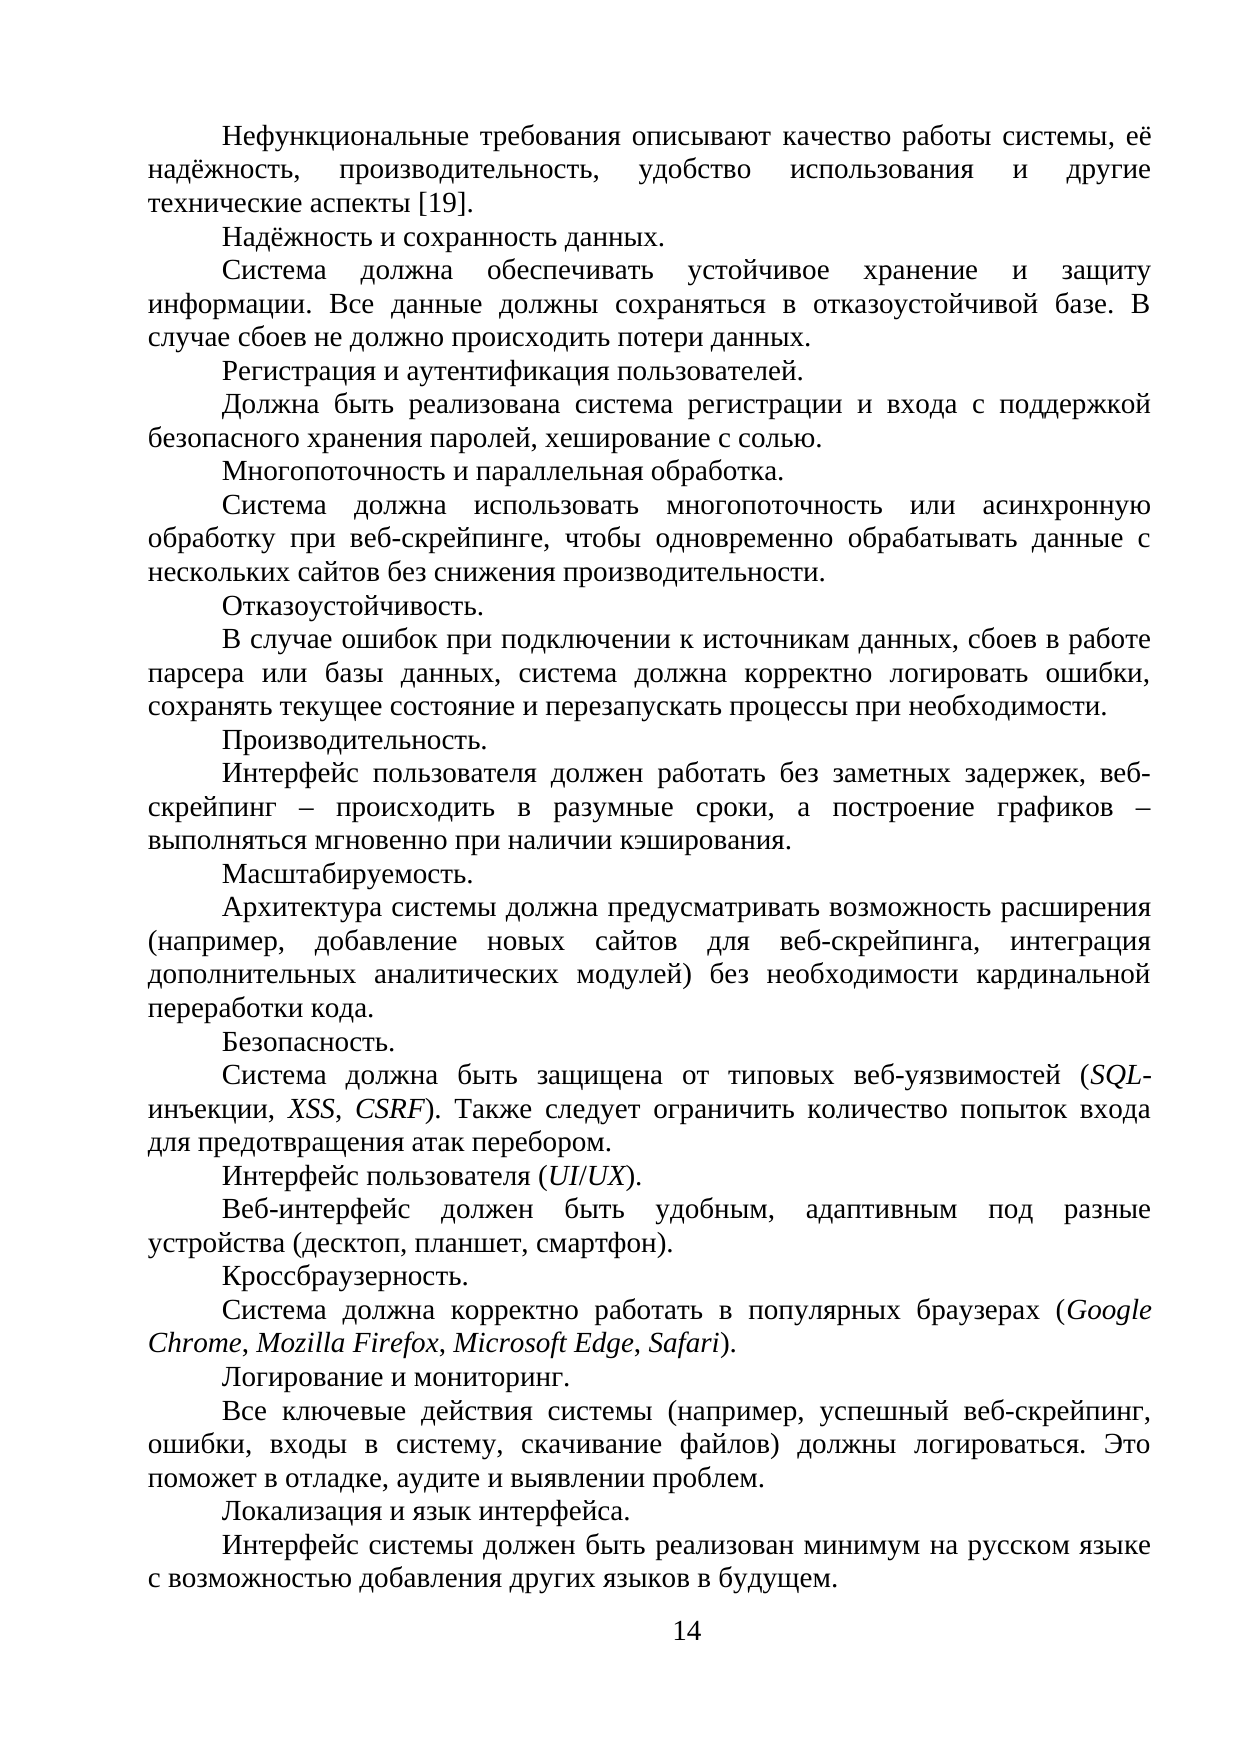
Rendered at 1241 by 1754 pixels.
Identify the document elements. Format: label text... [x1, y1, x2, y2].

text Архитектура системы должна предусматривать возможность расширения (например, добавление новых сайтов для веб-скрейпинга, интеграция дополнительных аналитических модулей) без необходимости кардинальной переработки кода. [148, 889, 1152, 1024]
text Система должна быть защищена от типовых веб-уязвимостей (SQL-инъекции, XSS, CSRF). Также следует ограничить количество попыток входа для предотвращения атак перебором. [148, 1057, 1152, 1158]
text Должна быть реализована система регистрации и входа с поддержкой безопасного хранения паролей, хеширование с солью. [148, 386, 1152, 453]
text Масштабируемость. [148, 856, 1152, 889]
text Веб-интерфейс должен быть удобным, адаптивным под разные устройства (десктоп, планшет, смартфон). [148, 1191, 1152, 1258]
text В случае ошибок при подключении к источникам данных, сбоев в работе парсера или базы данных, система должна корректно логировать ошибки, сохранять текущее состояние и перезапускать процессы при необходимости. [148, 621, 1152, 722]
text Безопасность. [148, 1024, 1152, 1057]
text Нефункциональные требования описывают качество работы системы, её надёжность, производительность, удобство использования и другие технические аспекты [19]. [148, 118, 1152, 219]
text Многопоточность и параллельная обработка. [148, 453, 1152, 487]
text Система должна использовать многопоточность или асинхронную обработку при веб-скрейпинге, чтобы одновременно обрабатывать данные с нескольких сайтов без снижения производительности. [148, 487, 1152, 588]
text Система должна корректно работать в популярных браузерах (Google Chrome, Mozilla Firefox, Microsoft Edge, Safari). [148, 1292, 1152, 1359]
text Кроссбраузерность. [148, 1258, 1152, 1292]
text Производительность. [148, 722, 1152, 755]
text Локализация и язык интерфейса. [148, 1493, 1152, 1527]
text Система должна обеспечивать устойчивое хранение и защиту информации. Все данные должны сохраняться в отказоустойчивой базе. В случае сбоев не должно происходить потери данных. [148, 252, 1152, 353]
text Интерфейс пользователя (UI/UX). [148, 1158, 1152, 1191]
text Надёжность и сохранность данных. [148, 219, 1152, 252]
text Интерфейс пользователя должен работать без заметных задержек, веб-скрейпинг – происходить в разумные сроки, а построение графиков – выполняться мгновенно при наличии кэширования. [148, 755, 1152, 856]
text Регистрация и аутентификация пользователей. [148, 353, 1152, 386]
text Интерфейс системы должен быть реализован минимум на русском языке с возможностью добавления других языков в будущем. [148, 1527, 1152, 1594]
text Отказоустойчивость. [148, 588, 1152, 621]
text Все ключевые действия системы (например, успешный веб-скрейпинг, ошибки, входы в систему, скачивание файлов) должны логироваться. Это поможет в отладке, аудите и выявлении проблем. [148, 1393, 1152, 1493]
text Логирование и мониторинг. [148, 1359, 1152, 1393]
